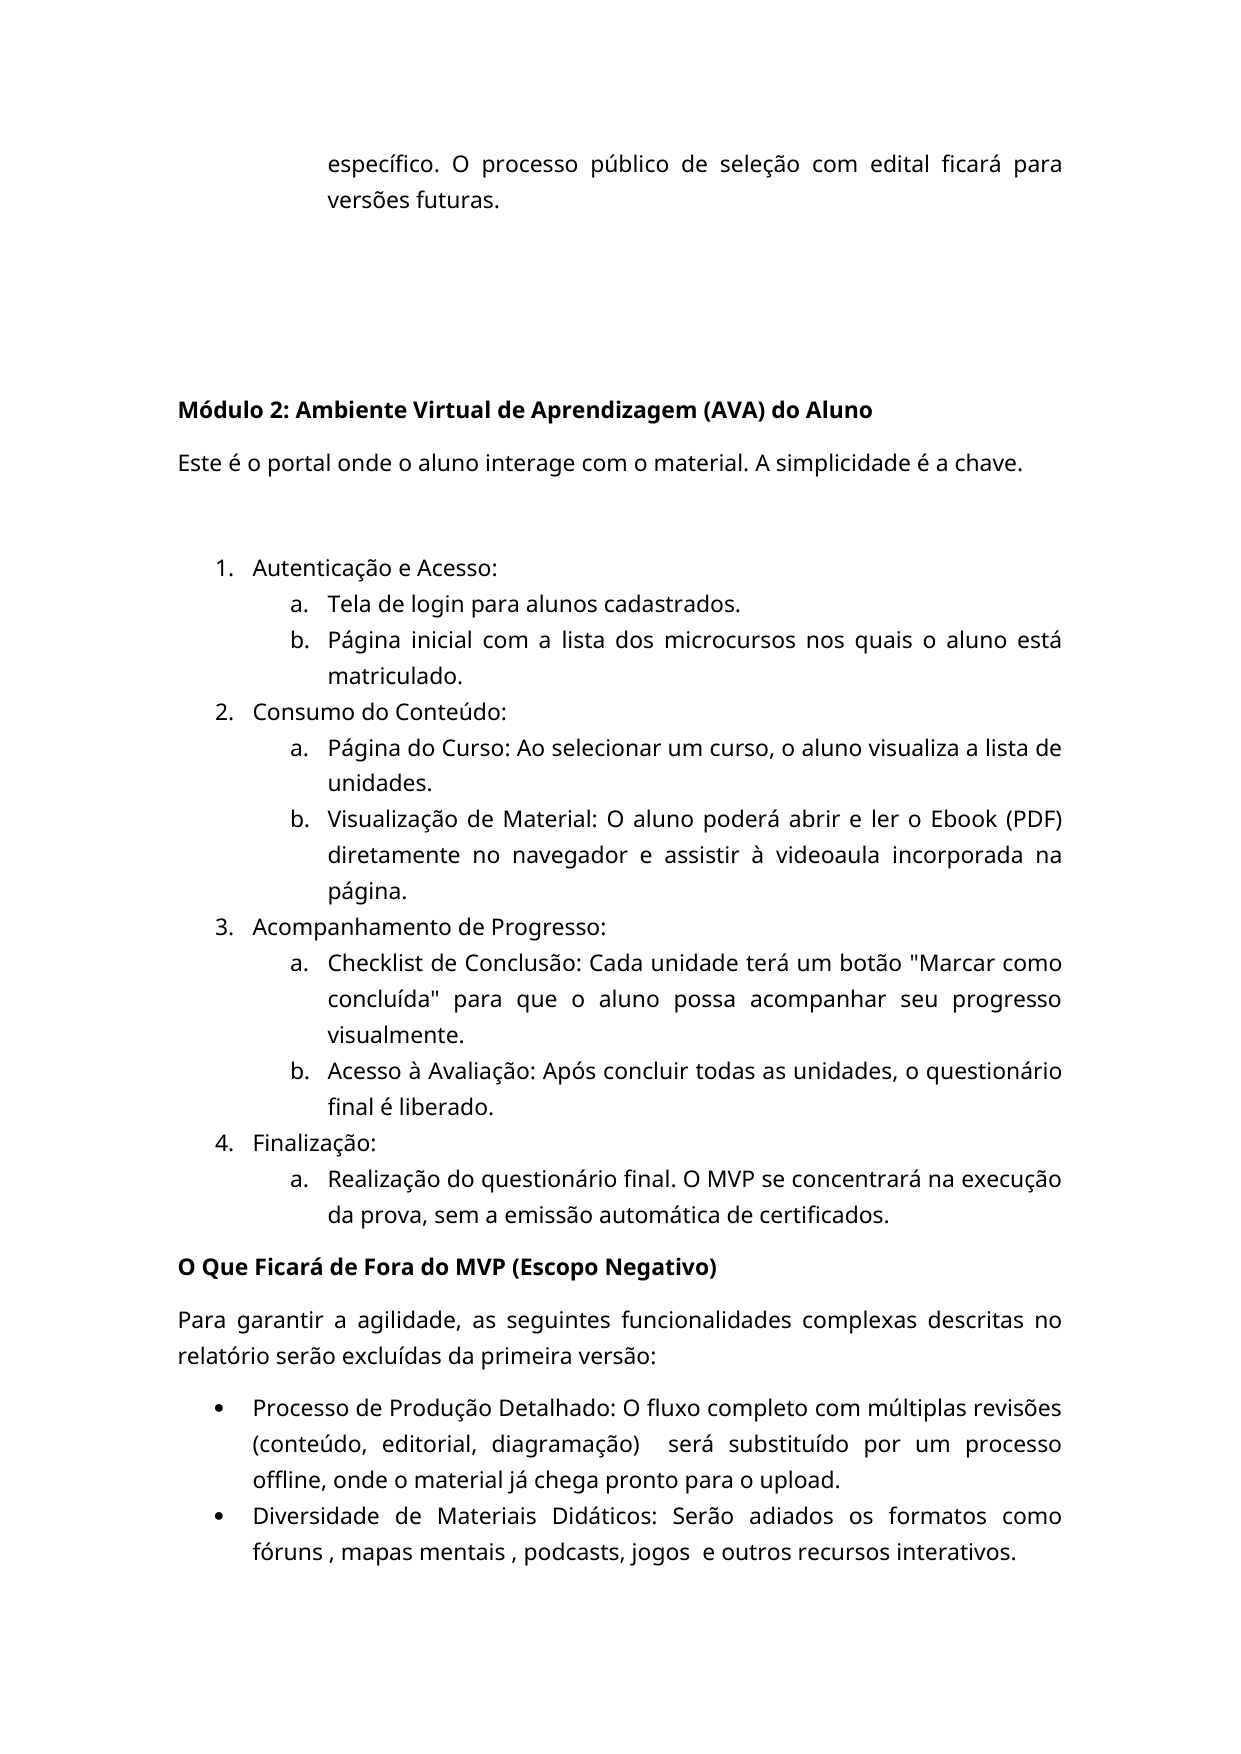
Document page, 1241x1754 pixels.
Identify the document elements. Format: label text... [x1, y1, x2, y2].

list Tela de login para alunos cadastrados. [290, 588, 1063, 619]
list Visualização de Material: O aluno poderá abrir e ler o Ebook (PDF) diretamente no navegador e assistir à videoaula incorporada na página. [290, 803, 1063, 906]
list Realização do questionário final. O MVP se concentrará na execução da prova, sem a emissão automática de certificados. [290, 1163, 1063, 1230]
list Acesso à Avaliação: Após concluir todas as unidades, o questionário final é liberado. [290, 1055, 1063, 1122]
list Acompanhamento de Progresso: [215, 911, 1063, 942]
list Página inicial com a lista dos microcursos nos quais o aluno está matriculado. [290, 624, 1063, 691]
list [290, 148, 1063, 215]
text Este é o portal onde o aluno interage com o material. A simplicidade é a chave. [177, 447, 1063, 478]
text Módulo 2: Ambiente Virtual de Aprendizagem (AVA) do Aluno [177, 394, 1063, 425]
list Checklist de Conclusão: Cada unidade terá um botão "Marcar como concluída" para que o aluno possa acompanhar seu progresso visualmente. [290, 947, 1063, 1050]
list Diversidade de Materiais Didáticos: Serão adiados os formatos como fóruns , mapas mentais , podcasts, jogos e outros recursos interativos. [215, 1500, 1063, 1567]
list Página do Curso: Ao selecionar um curso, o aluno visualiza a lista de unidades. [290, 731, 1063, 799]
list Consumo do Conteúdo: [215, 696, 1063, 727]
list Processo de Produção Detalhado: O fluxo completo com múltiplas revisões (conteúdo, editorial, diagramação) será substituído por um processo offline, onde o material já chega pronto para o upload. [215, 1392, 1063, 1496]
list Finalização: [215, 1127, 1063, 1158]
text Para garantir a agilidade, as seguintes funcionalidades complexas descritas no relatório serão excluídas da primeira versão: [177, 1304, 1063, 1371]
list Autenticação e Acesso: [215, 552, 1063, 583]
text O Que Ficará de Fora do MVP (Escopo Negativo) [177, 1251, 1063, 1282]
